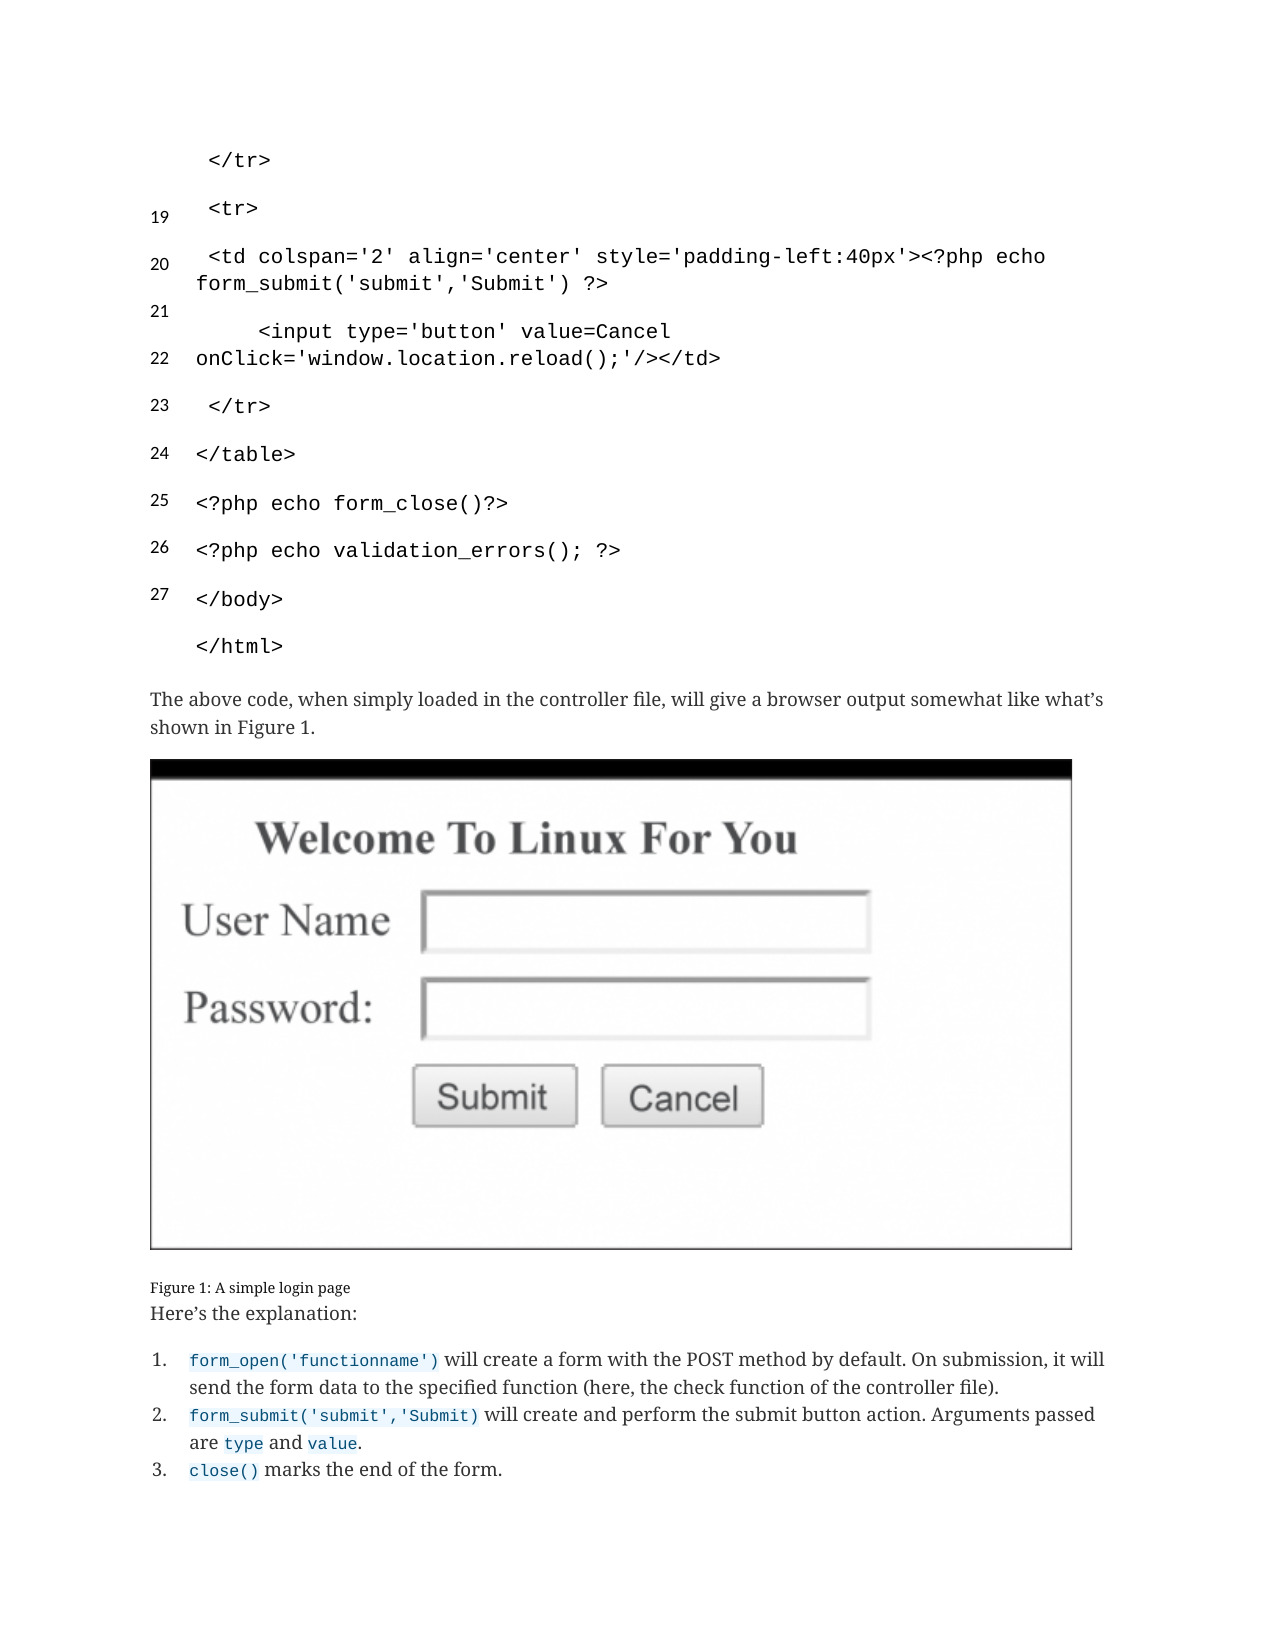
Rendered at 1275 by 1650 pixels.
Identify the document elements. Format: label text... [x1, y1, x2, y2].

list form_open('functionname') will create a form with the POST method by default. On submission, it will send the form data to the specified function (here, the check function of the controller file). [152, 1345, 1125, 1400]
picture [150, 759, 1073, 1250]
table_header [150, 150, 196, 685]
list close() marks the end of the form. [152, 1454, 1125, 1482]
list form_submit('submit','Submit) will create and perform the submit button action. Arguments passed are type and value. [152, 1400, 1125, 1454]
text Here’s the explanation: [150, 1298, 1125, 1325]
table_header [196, 150, 1158, 685]
text Figure 1: A simple login page [150, 1271, 1125, 1298]
text The above code, when simply loaded in the controller file, will give a browser output somewhat like what’s shown in Figure 1. [150, 685, 1125, 740]
